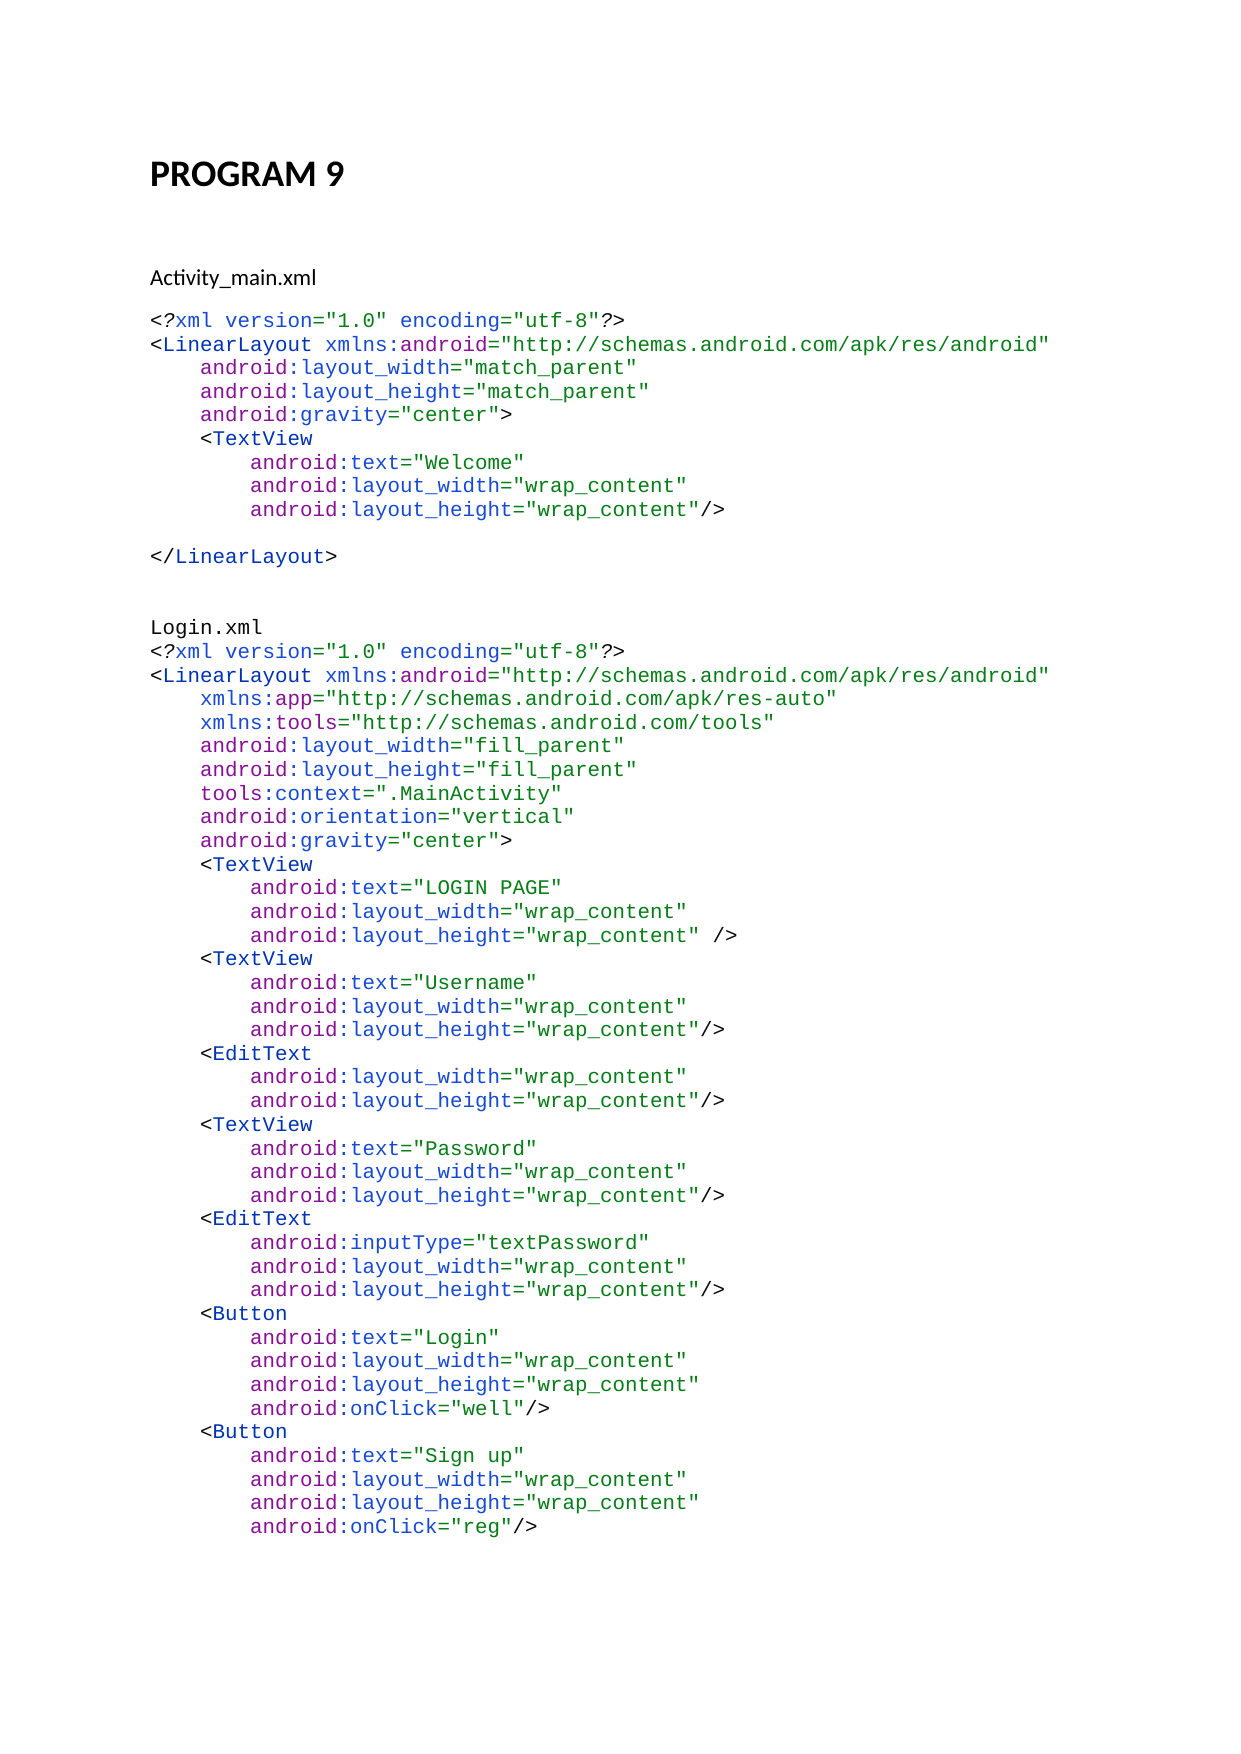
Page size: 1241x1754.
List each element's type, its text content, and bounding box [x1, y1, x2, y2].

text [150, 641, 1090, 1587]
text <?xml version="1.0" encoding="utf-8"?> <LinearLayout xmlns:android="http://schemas.android.com/apk/res/android" android:layout_width="match_parent" android:layout_height="match_parent" android:gravity="center"> <TextView android:text="Welcome" android:layout_width="wrap_content" android:layout_height="wrap_content"/> </LinearLayout> [150, 310, 1090, 570]
text PROGRAM 9 [150, 150, 1090, 196]
text Activity_main.xml [150, 263, 1090, 291]
text Login.xml [150, 617, 1090, 641]
